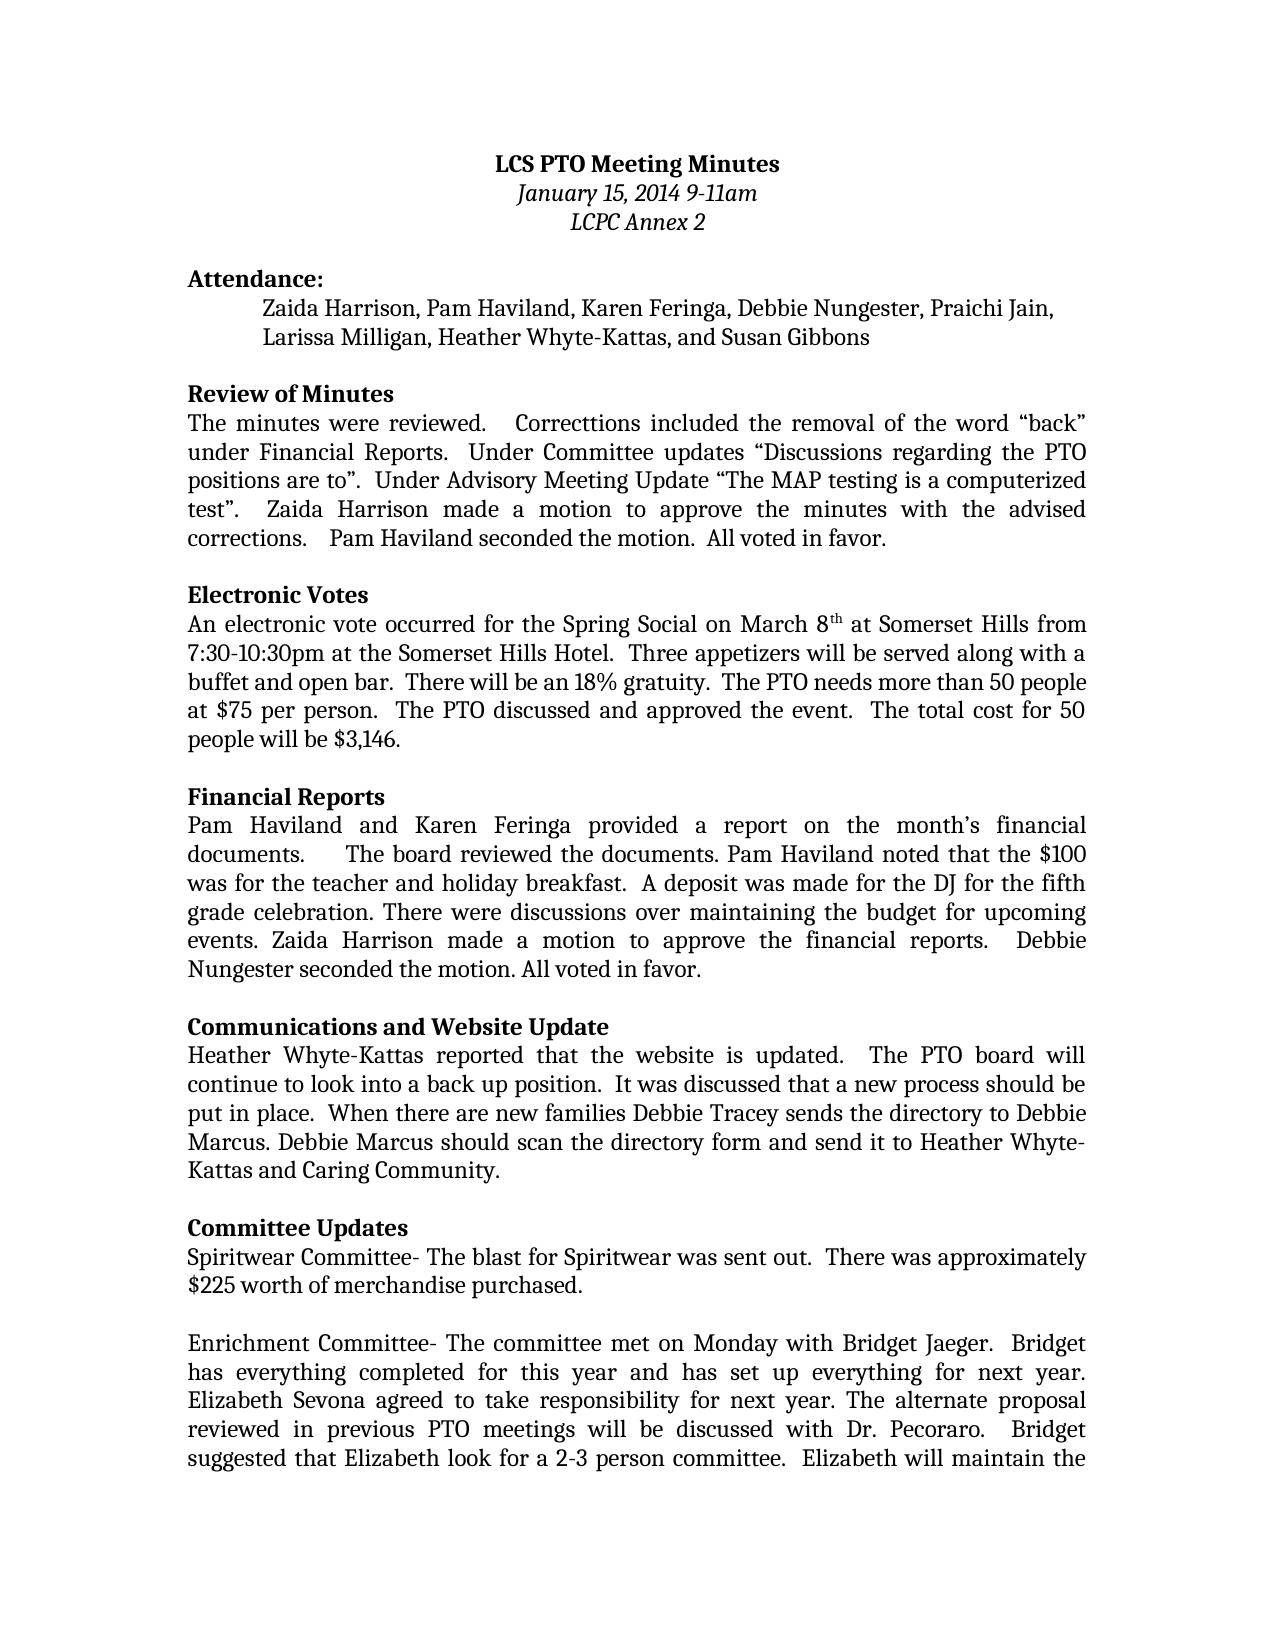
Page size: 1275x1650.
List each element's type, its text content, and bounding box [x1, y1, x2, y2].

text Pam Haviland and Karen Feringa provided a report on the month’s financial documents. The board reviewed the documents. Pam Haviland noted that the $100 was for the teacher and holiday breakfast. A deposit was made for the DJ for the fifth grade celebration. There were discussions over maintaining the budget for upcoming events. Zaida Harrison made a motion to approve the financial reports. Debbie Nungester seconded the motion. All voted in favor. [187, 811, 1087, 984]
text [187, 1329, 1087, 1472]
text LCPC Annex 2 [187, 207, 1087, 236]
text Heather Whyte-Kattas reported that the website is updated. The PTO board will continue to look into a back up position. It was discussed that a new process should be put in place. When there are new families Debbie Tracey sends the directory to Debbie Marcus. Debbie Marcus should scan the directory form and send it to Heather Whyte-Kattas and Caring Community. [187, 1041, 1087, 1185]
text Committee Updates [187, 1214, 1087, 1242]
text Review of Minutes [187, 380, 1087, 409]
text The minutes were reviewed. Correcttions included the removal of the word “back” under Financial Reports. Under Committee updates “Discussions regarding the PTO positions are to”. Under Advisory Meeting Update “The MAP testing is a computerized test”. Zaida Harrison made a motion to approve the minutes with the advised corrections. Pam Haviland seconded the motion. All voted in favor. [187, 409, 1087, 552]
text Financial Reports [187, 782, 1087, 811]
text Communications and Website Update [187, 1012, 1087, 1041]
text LCS PTO Meeting Minutes [187, 150, 1087, 179]
text January 15, 2014 9-11am [187, 179, 1087, 207]
text An electronic vote occurred for the Spring Social on March 8th at Somerset Hills from 7:30-10:30pm at the Somerset Hills Hotel. Three appetizers will be served along with a buffet and open bar. There will be an 18% gratuity. The PTO needs more than 50 people at $75 per person. The PTO discussed and approved the event. The total cost for 50 people will be $3,146. [187, 610, 1087, 754]
text Spiritwear Committee- The blast for Spiritwear was sent out. There was approximately $225 worth of merchandise purchased. [187, 1242, 1087, 1300]
text Zaida Harrison, Pam Haviland, Karen Feringa, Debbie Nungester, Praichi Jain, Larissa Milligan, Heather Whyte-Kattas, and Susan Gibbons [262, 294, 1087, 351]
text Electronic Votes [187, 581, 1087, 610]
text Attendance: [187, 265, 1087, 294]
